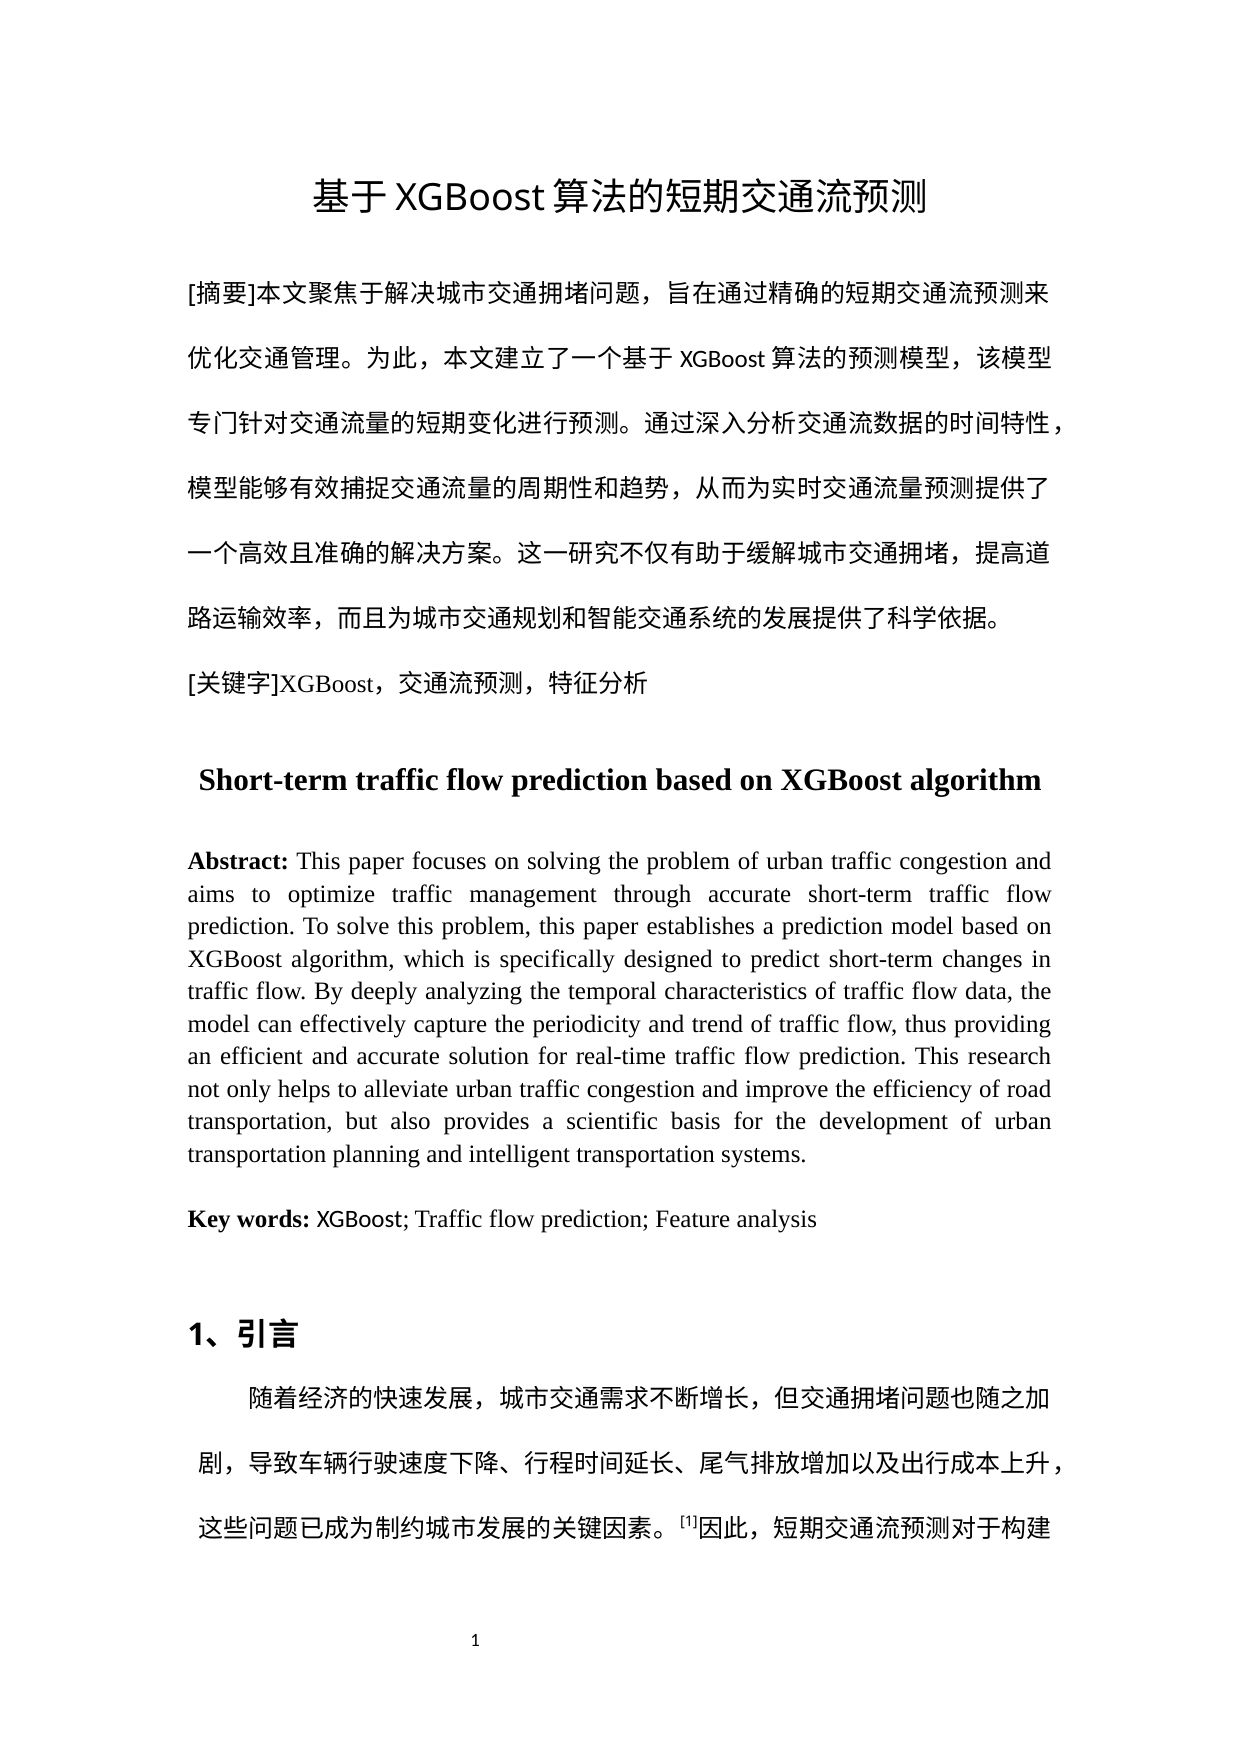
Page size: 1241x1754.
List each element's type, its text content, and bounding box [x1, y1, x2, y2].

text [198, 1364, 1053, 1559]
text Short-term traffic flow prediction based on XGBoost algorithm [187, 747, 1053, 812]
text [关键字]XGBoost，交通流预测，特征分析 [187, 649, 1053, 714]
text [摘要]本文聚焦于解决城市交通拥堵问题，旨在通过精确的短期交通流预测来优化交通管理。为此，本文建立了一个基于XGBoost算法的预测模型，该模型专门针对交通流量的短期变化进行预测。通过深入分析交通流数据的时间特性，模型能够有效捕捉交通流量的周期性和趋势，从而为实时交通流量预测提供了一个高效且准确的解决方案。这一研究不仅有助于缓解城市交通拥堵，提高道路运输效率，而且为城市交通规划和智能交通系统的发展提供了科学依据。 [187, 259, 1053, 649]
text Key words: XGBoost; Traffic flow prediction; Feature analysis [187, 1202, 1053, 1234]
text 1、引言 [187, 1299, 1053, 1364]
text Abstract: This paper focuses on solving the problem of urban traffic congestion and aims to optimize traffic management through accurate short-term traffic flow prediction. To solve this problem, this paper establishes a prediction model based on XGBoost algorithm, which is specifically designed to predict short-term changes in traffic flow. By deeply analyzing the temporal characteristics of traffic flow data, the model can effectively capture the periodicity and trend of traffic flow, thus providing an efficient and accurate solution for real-time traffic flow prediction. This research not only helps to alleviate urban traffic congestion and improve the efficiency of road transportation, but also provides a scientific basis for the development of urban transportation planning and intelligent transportation systems. [187, 844, 1053, 1169]
text 基于XGBoost算法的短期交通流预测 [187, 162, 1053, 227]
